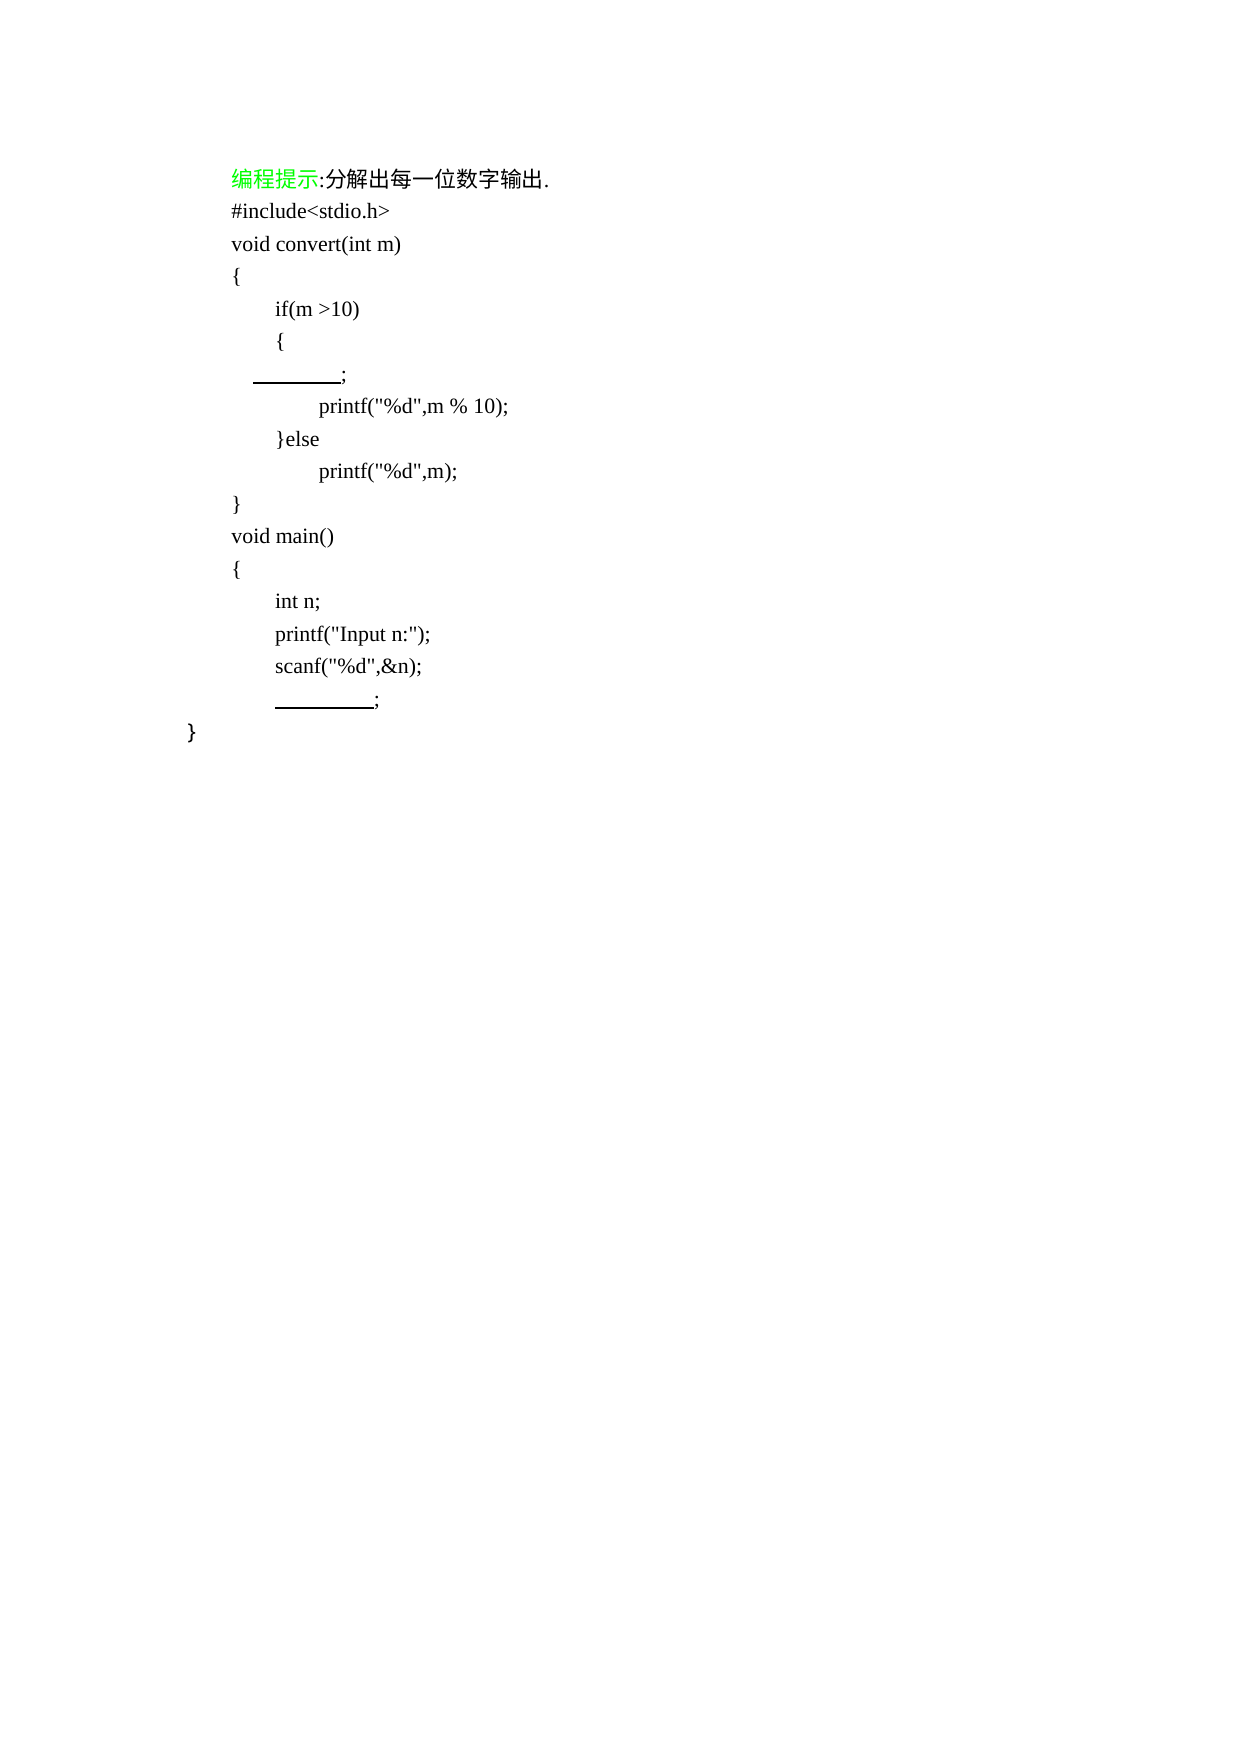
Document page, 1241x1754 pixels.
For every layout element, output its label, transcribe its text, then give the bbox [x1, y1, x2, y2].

text int n; [187, 584, 1053, 617]
text printf("%d",m); [187, 454, 1053, 487]
text void convert(int m) [187, 227, 1053, 259]
text }else [187, 422, 1053, 454]
text printf("Input n:"); [187, 617, 1053, 649]
text { [187, 324, 1053, 357]
text } [187, 714, 1053, 747]
text if(m >10) [187, 292, 1053, 324]
text scanf("%d",&n); [187, 649, 1053, 682]
text ; [187, 357, 1053, 389]
text { [187, 259, 1053, 292]
text #include<stdio.h> [187, 194, 1053, 227]
text } [187, 487, 1053, 519]
text 编程提示:分解出每一位数字输出. [231, 162, 1053, 194]
text ; [187, 682, 1053, 714]
text void main() [187, 519, 1053, 552]
text { [187, 552, 1053, 584]
text printf("%d",m % 10); [187, 389, 1053, 422]
